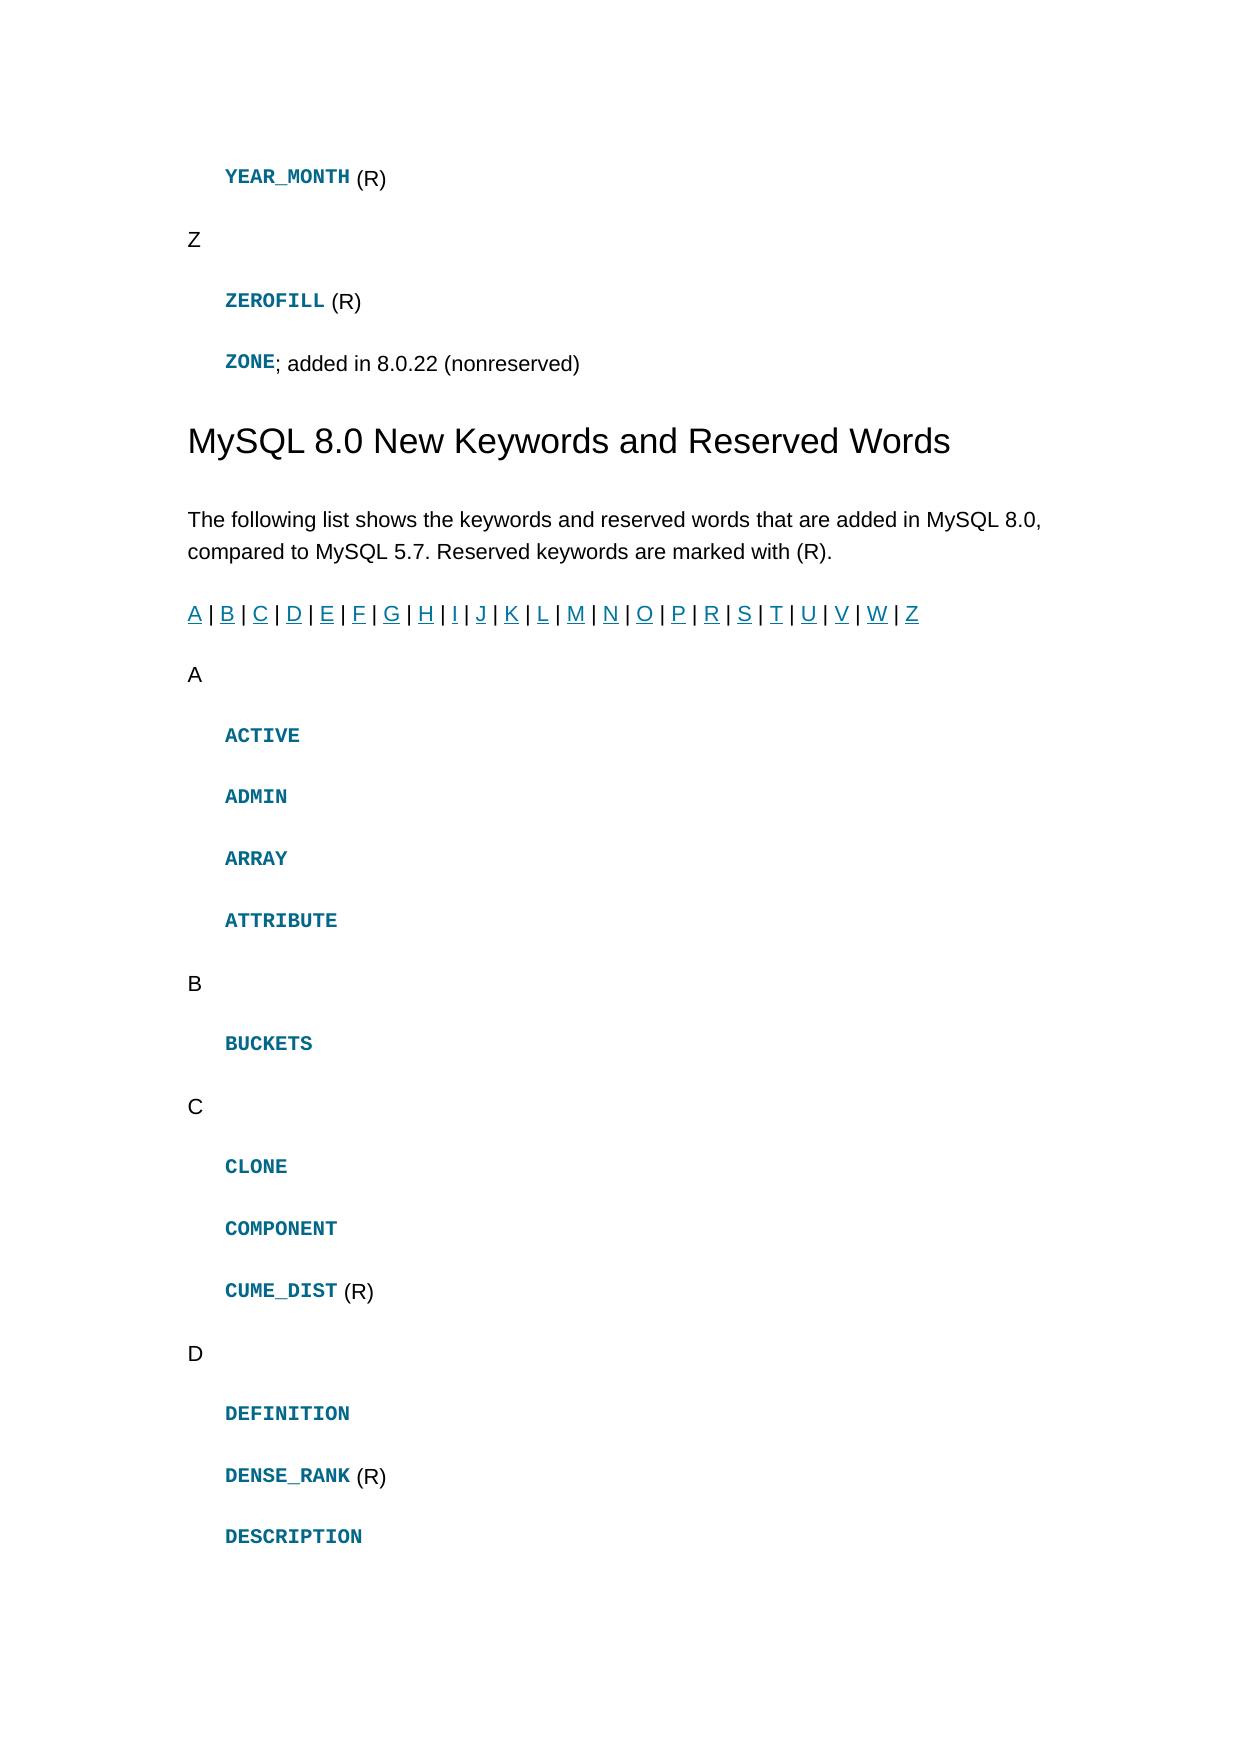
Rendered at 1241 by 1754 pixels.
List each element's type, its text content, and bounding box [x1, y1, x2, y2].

text A | B | C | D | E | F | G | H | I | J | K | L | M | N | O | P | R | S | T | U | V | W | Z [187, 597, 1053, 629]
text C [187, 1090, 1053, 1123]
text COMPONENT [225, 1214, 1053, 1246]
text ARRAY [225, 844, 1053, 876]
text YEAR_MONTH (R) [225, 162, 1053, 194]
text ZONE; added in 8.0.22 (nonreserved) [225, 347, 1053, 379]
text ZEROFILL (R) [225, 285, 1053, 318]
text CLONE [225, 1152, 1053, 1184]
text BUCKETS [225, 1029, 1053, 1061]
text DESCRIPTION [225, 1522, 1053, 1554]
text The following list shows the keywords and reserved words that are added in MySQL 8.0, compared to MySQL 5.7. Reserved keywords are marked with (R). [187, 503, 1053, 568]
text ATTRIBUTE [225, 905, 1053, 938]
text A [187, 659, 1053, 691]
text CUME_DIST (R) [225, 1275, 1053, 1308]
text ADMIN [225, 782, 1053, 814]
text B [187, 967, 1053, 999]
text DEFINITION [225, 1399, 1053, 1431]
text DENSE_RANK (R) [225, 1460, 1053, 1493]
text ACTIVE [225, 720, 1053, 753]
text Z [187, 224, 1053, 256]
subtitle MySQL 8.0 New Keywords and Reserved Words [187, 409, 1053, 474]
text D [187, 1337, 1053, 1369]
